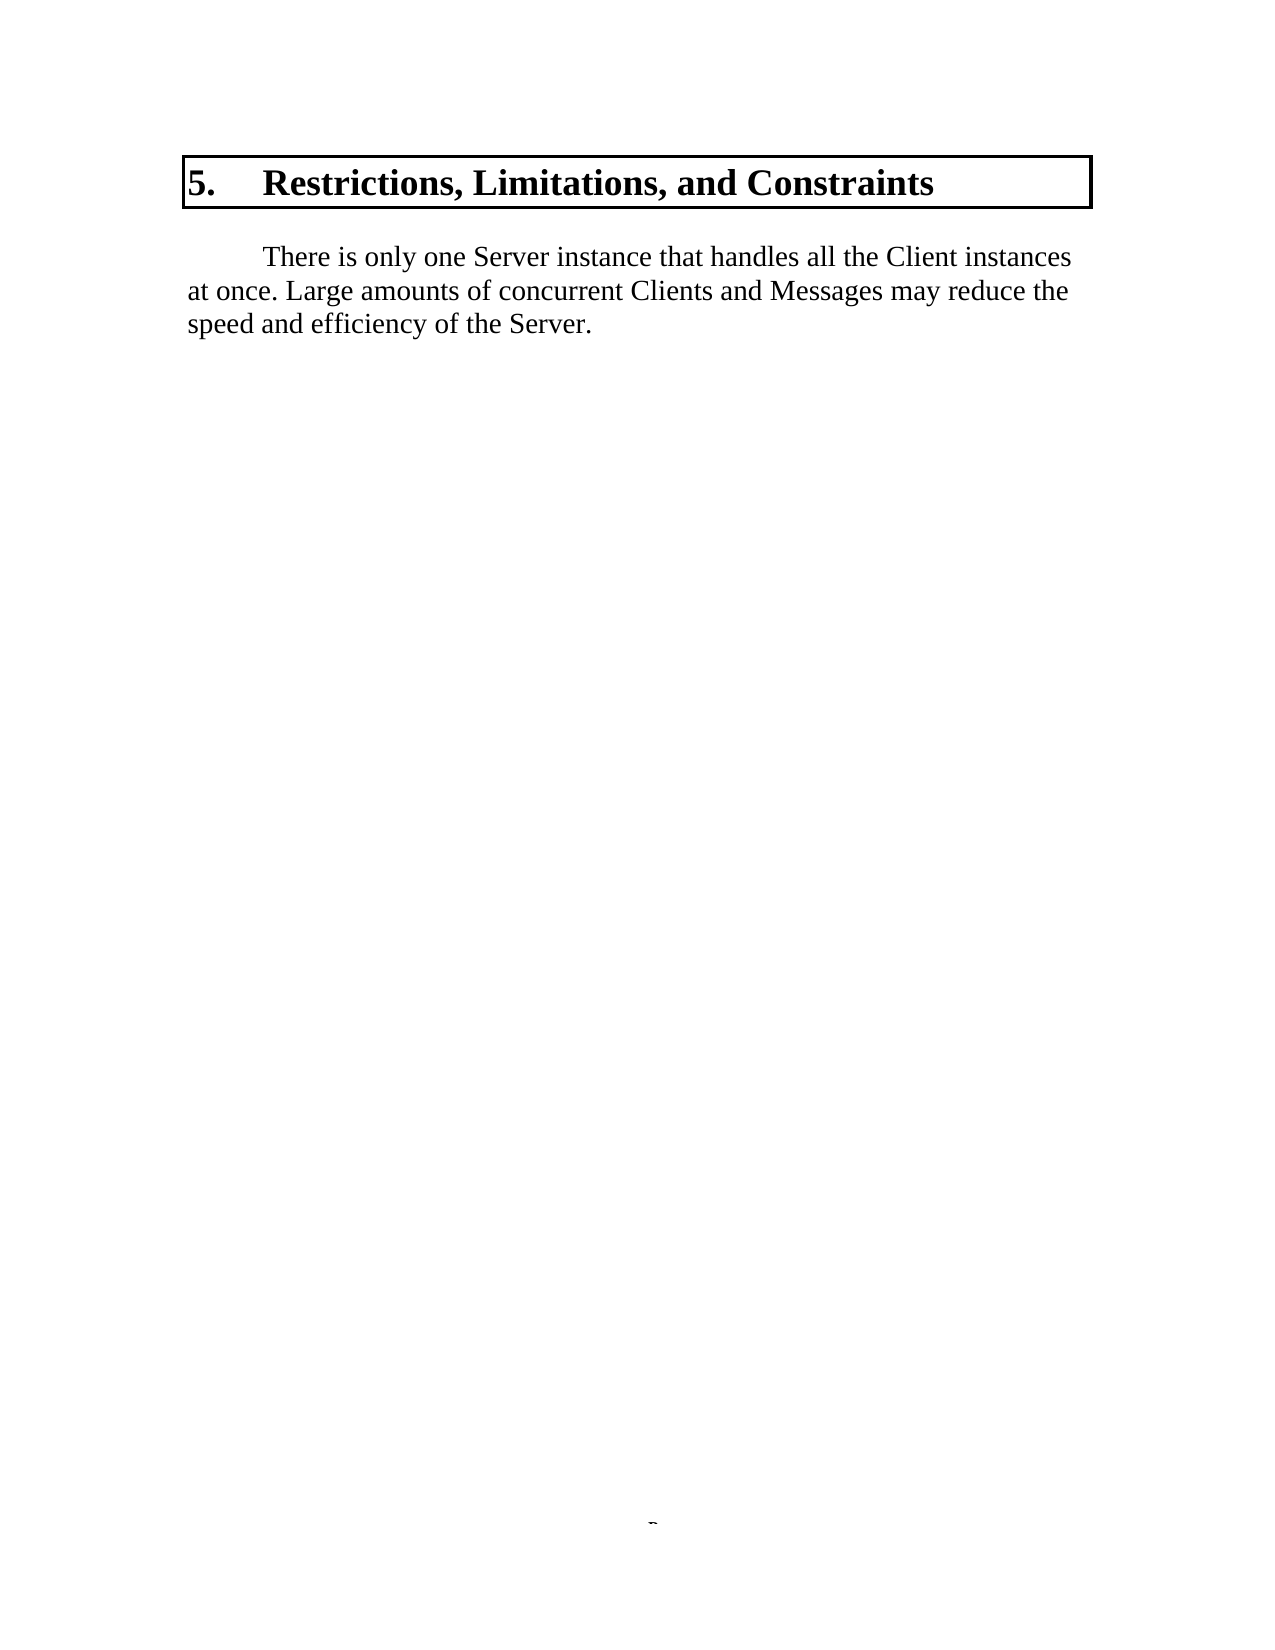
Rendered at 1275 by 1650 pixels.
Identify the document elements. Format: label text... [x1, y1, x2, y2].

subtitle Restrictions, Limitations, and Constraints [185, 158, 1089, 206]
text There is only one Server instance that handles all the Client instances at once. Large amounts of concurrent Clients and Messages may reduce the speed and efficiency of the Server. [187, 239, 1087, 340]
